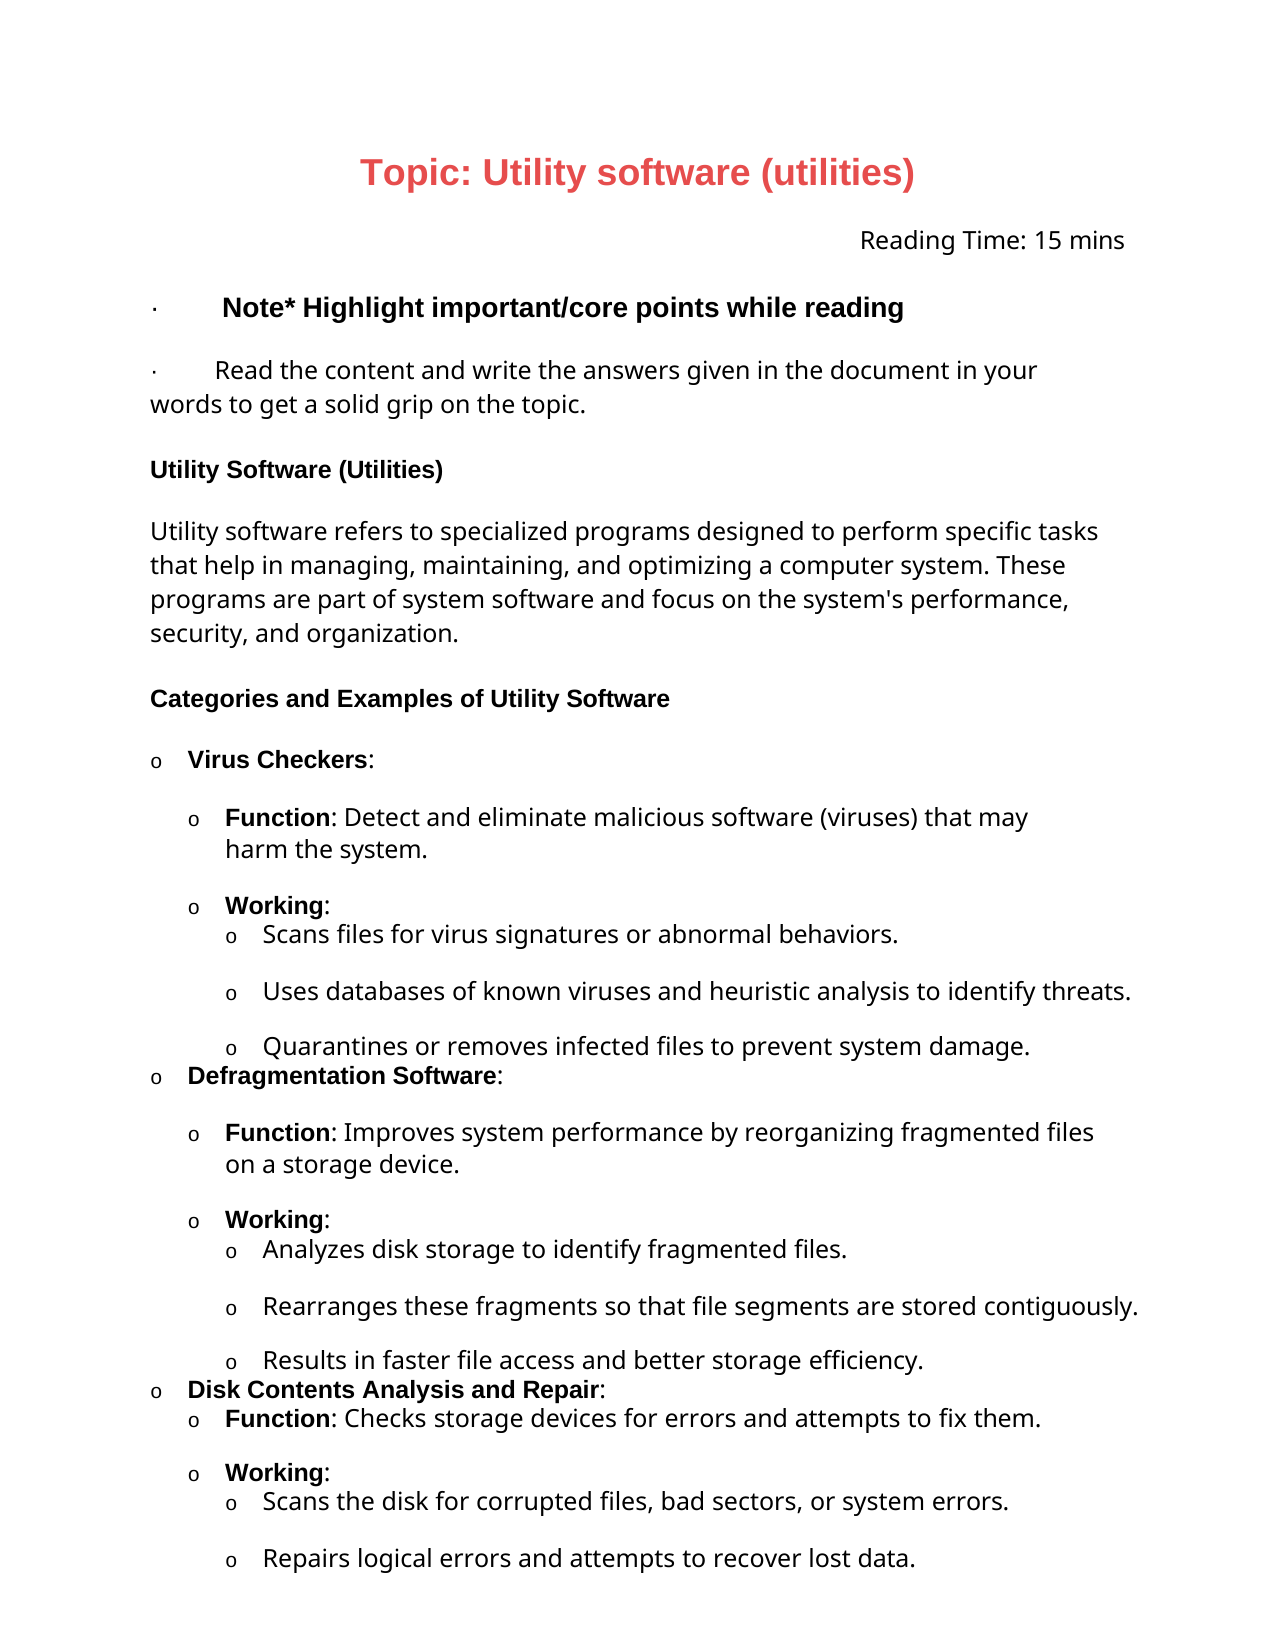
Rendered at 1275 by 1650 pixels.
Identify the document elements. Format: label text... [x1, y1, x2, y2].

subtitle Working: [187, 891, 1237, 920]
subtitle Working: [187, 1458, 1237, 1487]
list Function: Detect and eliminate malicious software (viruses) that may harm the system. [187, 801, 1096, 866]
list Function: Checks storage devices for errors and attempts to fix them. [187, 1404, 1237, 1434]
subtitle Utility Software (Utilities) [150, 455, 1237, 484]
list Rearranges these fragments so that file segments are stored contiguously. [225, 1288, 1237, 1322]
subtitle Topic: Utility software (utilities) [88, 150, 1186, 193]
list Analyzes disk storage to identify fragmented files. [225, 1235, 1237, 1264]
text Utility software refers to specialized programs designed to perform specific tasks that help in managing, maintaining, and optimizing a computer system. These programs are part of system software and focus on the system's performance, security, and organization. [150, 513, 1113, 649]
list Scans the disk for corrupted files, bad sectors, or system errors. [225, 1487, 1237, 1516]
list Virus Checkers: [150, 742, 1237, 776]
text Reading Time: 15 mins [0, 222, 1125, 257]
subtitle Disk Contents Analysis and Repair: [150, 1376, 1237, 1404]
list Quarantines or removes infected files to prevent system damage. [225, 1032, 1237, 1061]
subtitle Categories and Examples of Utility Software [150, 684, 1237, 713]
subtitle Defragmentation Software: [150, 1061, 1237, 1090]
subtitle Note* Highlight important/core points while reading [150, 291, 1237, 324]
list Uses databases of known viruses and heuristic analysis to identify threats. [225, 974, 1237, 1008]
list Results in faster file access and better storage efficiency. [225, 1346, 1237, 1376]
list Read the content and write the answers given in the document in your words to get a solid grip on the topic. [150, 353, 1089, 421]
subtitle Working: [187, 1206, 1237, 1235]
list Repairs logical errors and attempts to recover lost data. [225, 1540, 1237, 1574]
list Function: Improves system performance by reorganizing fragmented files on a storage device. [187, 1115, 1099, 1180]
list Scans files for virus signatures or abnormal behaviors. [225, 920, 1237, 950]
